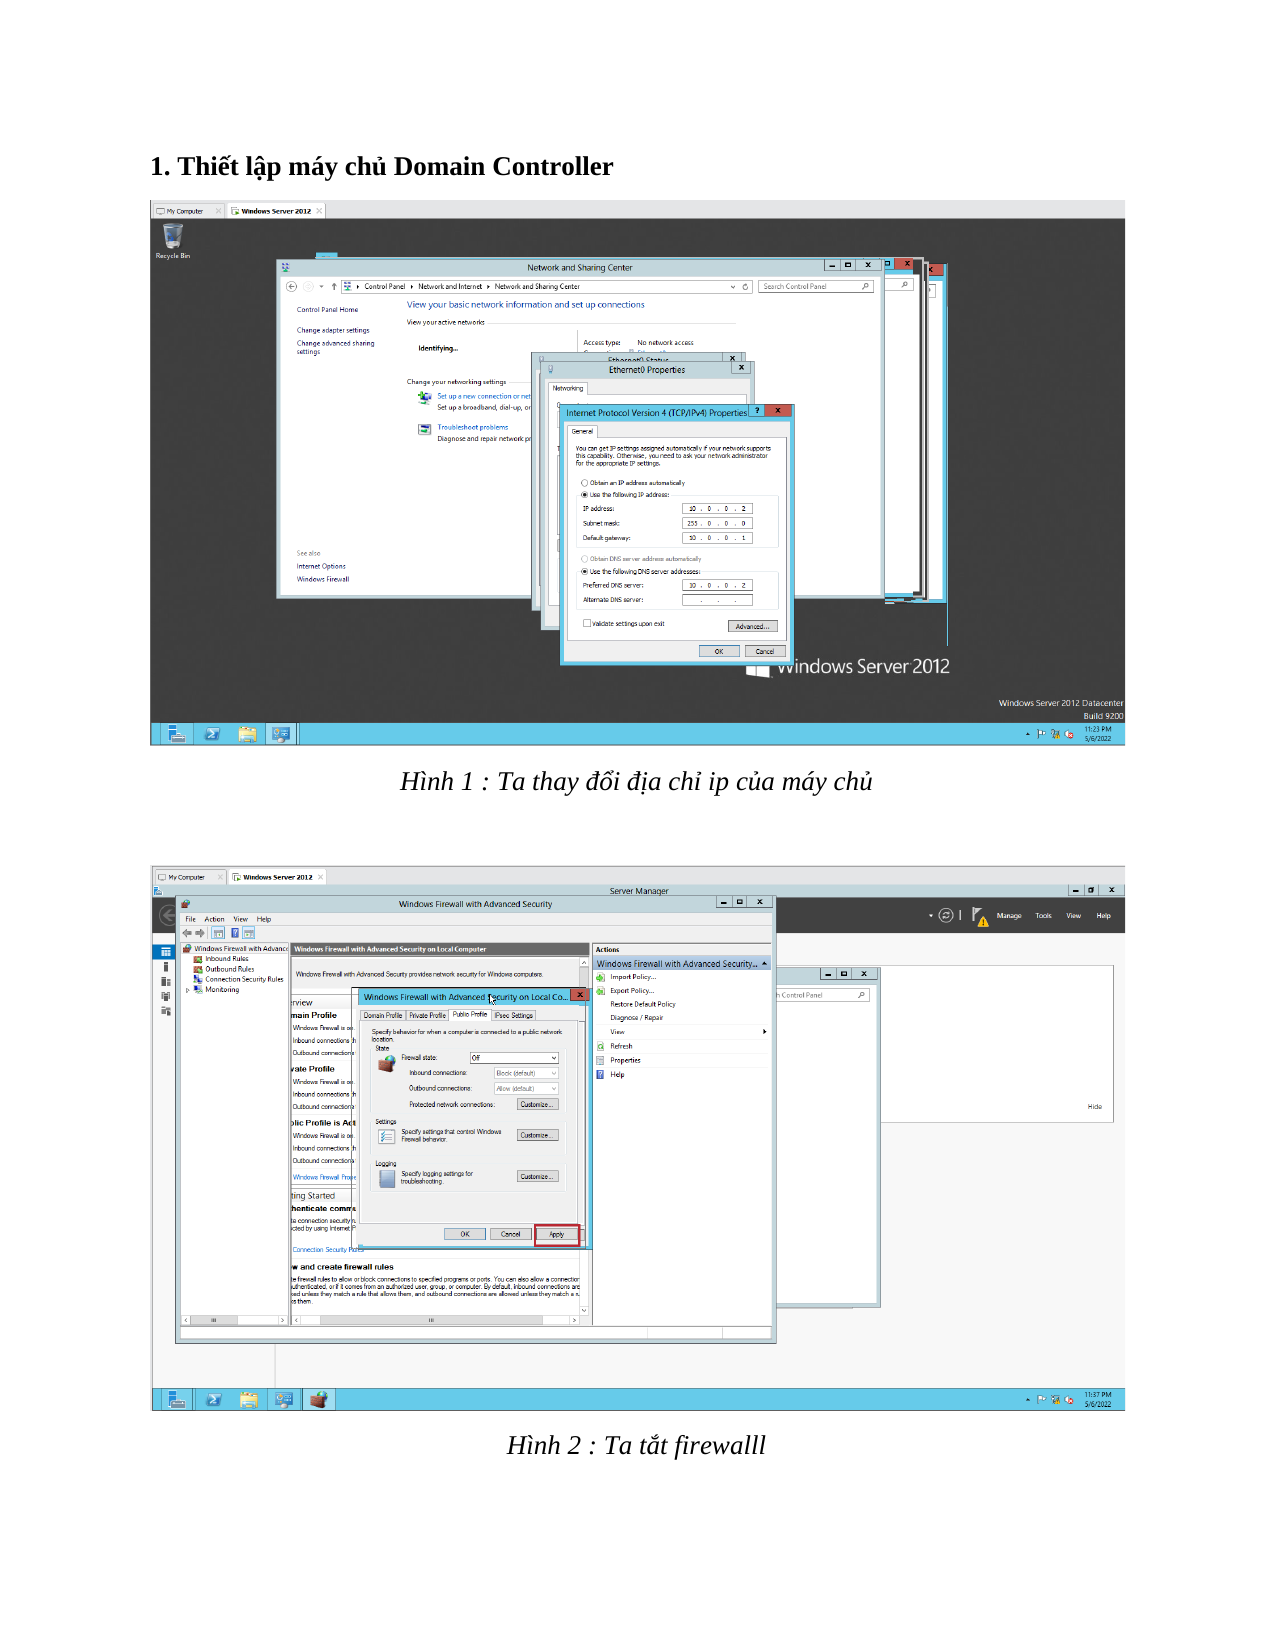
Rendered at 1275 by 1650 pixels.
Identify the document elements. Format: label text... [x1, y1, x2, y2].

picture [150, 865, 1125, 1411]
text Hình 1 : Ta thay đổi địa chỉ ip của máy chủ [150, 765, 1125, 796]
text Hình 2 : Ta tắt firewalll [150, 1429, 1125, 1460]
text 1. Thiết lập máy chủ Domain Controller [150, 150, 1125, 181]
picture [150, 200, 1125, 746]
